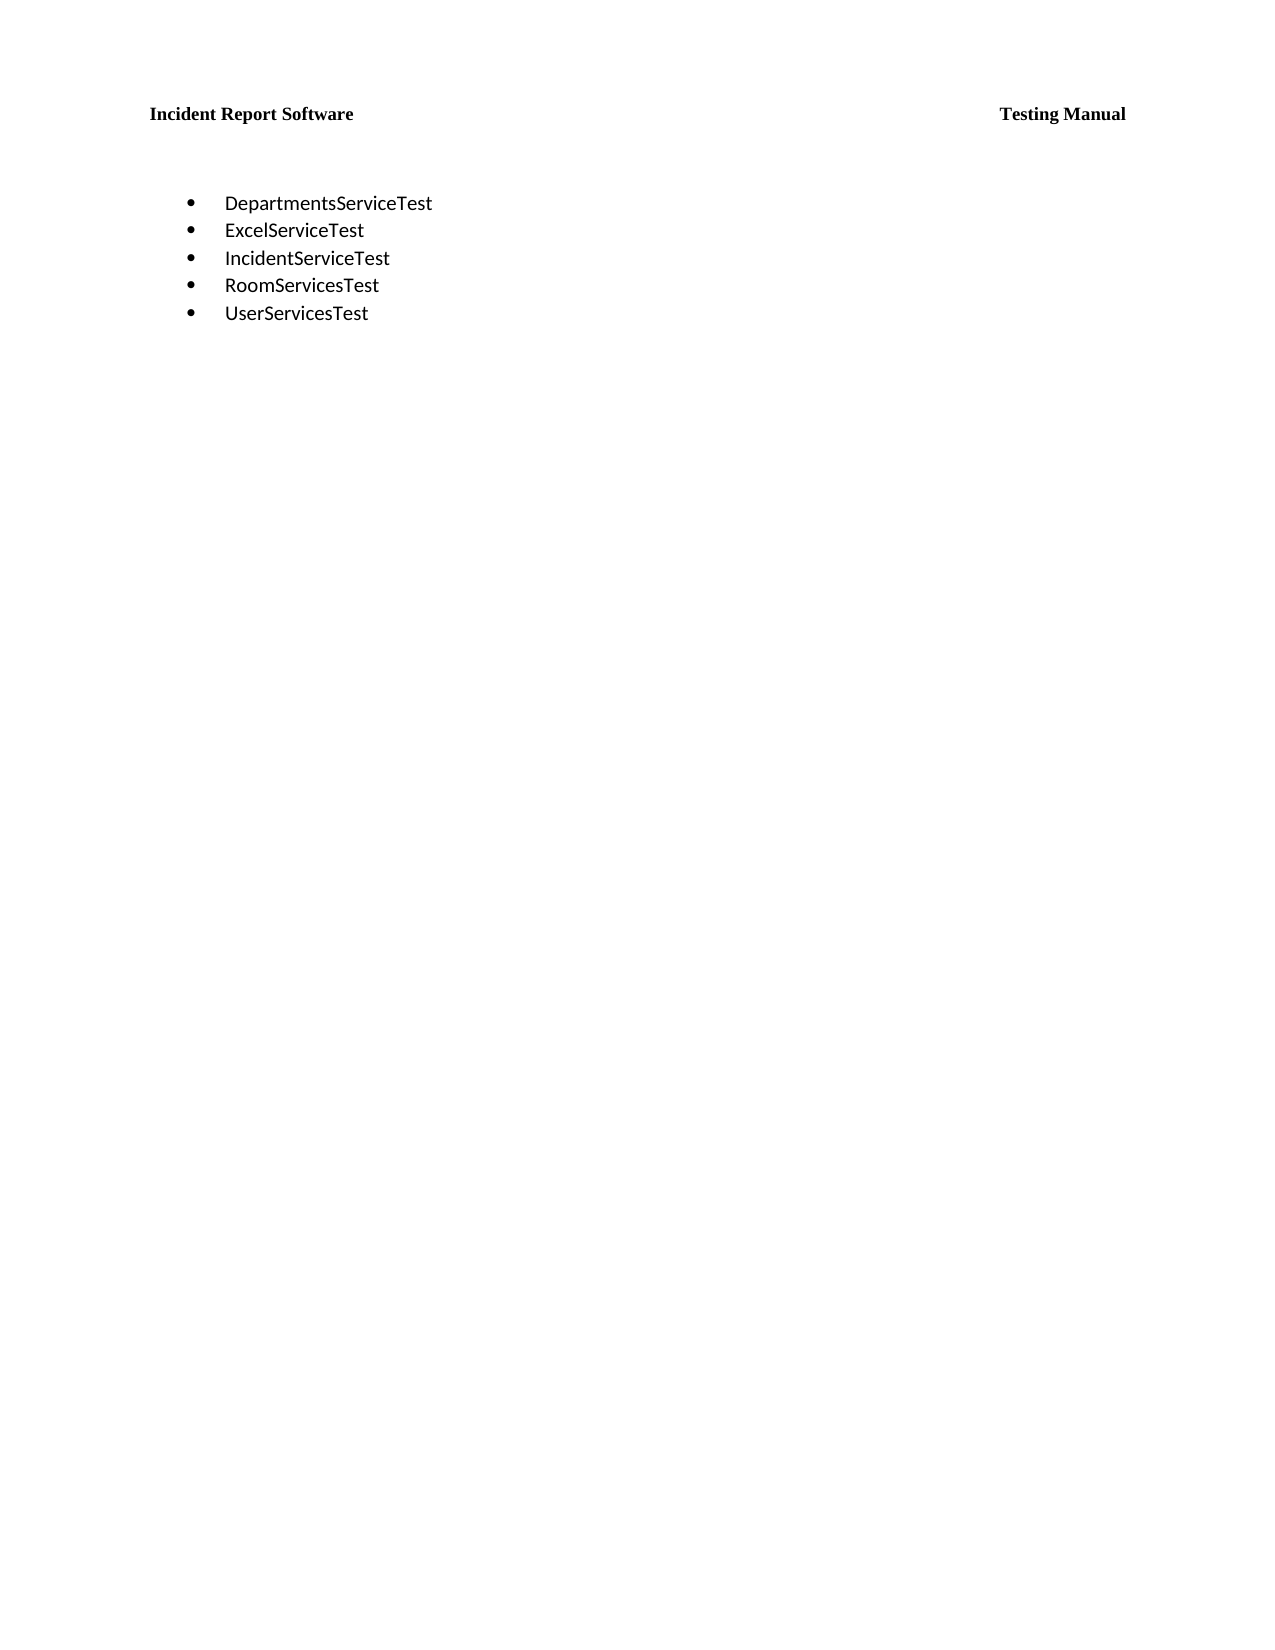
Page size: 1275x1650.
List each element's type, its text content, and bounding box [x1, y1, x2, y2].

list ExcelServiceTest [187, 218, 1125, 243]
list DepartmentsServiceTest [187, 190, 1125, 216]
list UserServicesTest [187, 300, 1125, 325]
list IncidentServiceTest [187, 245, 1125, 271]
list RoomServicesTest [187, 272, 1125, 298]
